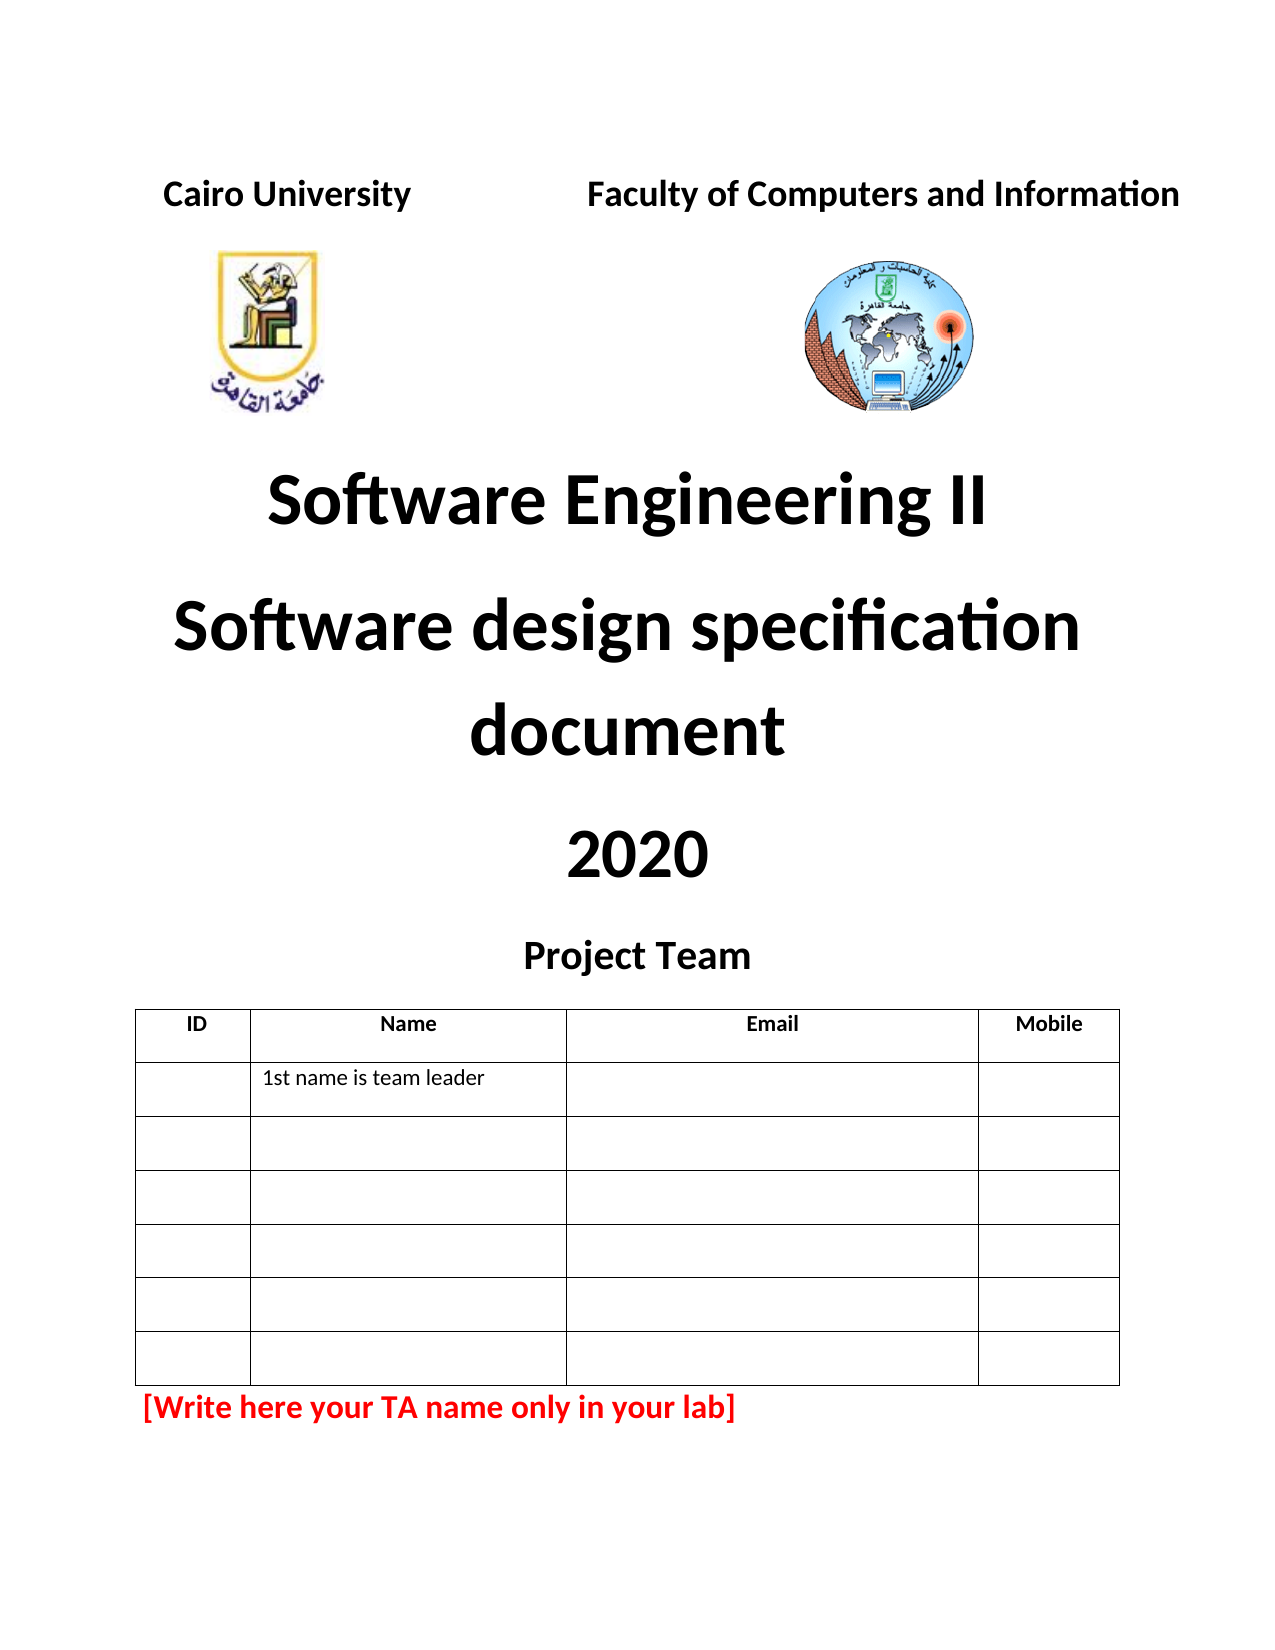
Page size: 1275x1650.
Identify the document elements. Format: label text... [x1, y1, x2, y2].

table_header Email [567, 1010, 978, 1062]
table_cell [251, 1171, 566, 1223]
table_header Name [251, 1010, 566, 1062]
table_cell [567, 1332, 978, 1385]
table_cell [567, 1117, 978, 1170]
table_header Mobile [979, 1010, 1119, 1062]
table_cell [251, 1278, 566, 1331]
table_cell [136, 1063, 250, 1116]
table_cell [567, 1278, 978, 1331]
table_cell [136, 1225, 250, 1277]
text Software design specification document [79, 578, 1177, 774]
picture [804, 261, 975, 416]
table_cell [136, 1278, 250, 1331]
table_header ID [136, 1010, 250, 1062]
table_cell [567, 1171, 978, 1223]
table_cell [567, 1225, 978, 1277]
table_cell [979, 1117, 1119, 1170]
subtitle Cairo University Faculty of Computers and Information [51, 170, 1206, 216]
text 2020 [135, 809, 1140, 896]
table_cell [979, 1063, 1119, 1116]
table_cell [979, 1332, 1119, 1385]
table_cell 1st name is team leader [251, 1063, 566, 1116]
picture [209, 250, 325, 416]
table_cell [251, 1332, 566, 1385]
text [Write here your TA name only in your lab] [135, 1386, 1159, 1427]
table_cell [979, 1225, 1119, 1277]
table_cell [251, 1225, 566, 1277]
table_cell [251, 1117, 566, 1170]
table_cell [136, 1117, 250, 1170]
text Project Team [135, 929, 1140, 980]
table_cell [979, 1171, 1119, 1223]
table_cell [136, 1332, 250, 1385]
table_cell [136, 1171, 250, 1223]
table_cell [979, 1278, 1119, 1331]
text Software Engineering II [79, 452, 1177, 543]
table_cell [567, 1063, 978, 1116]
